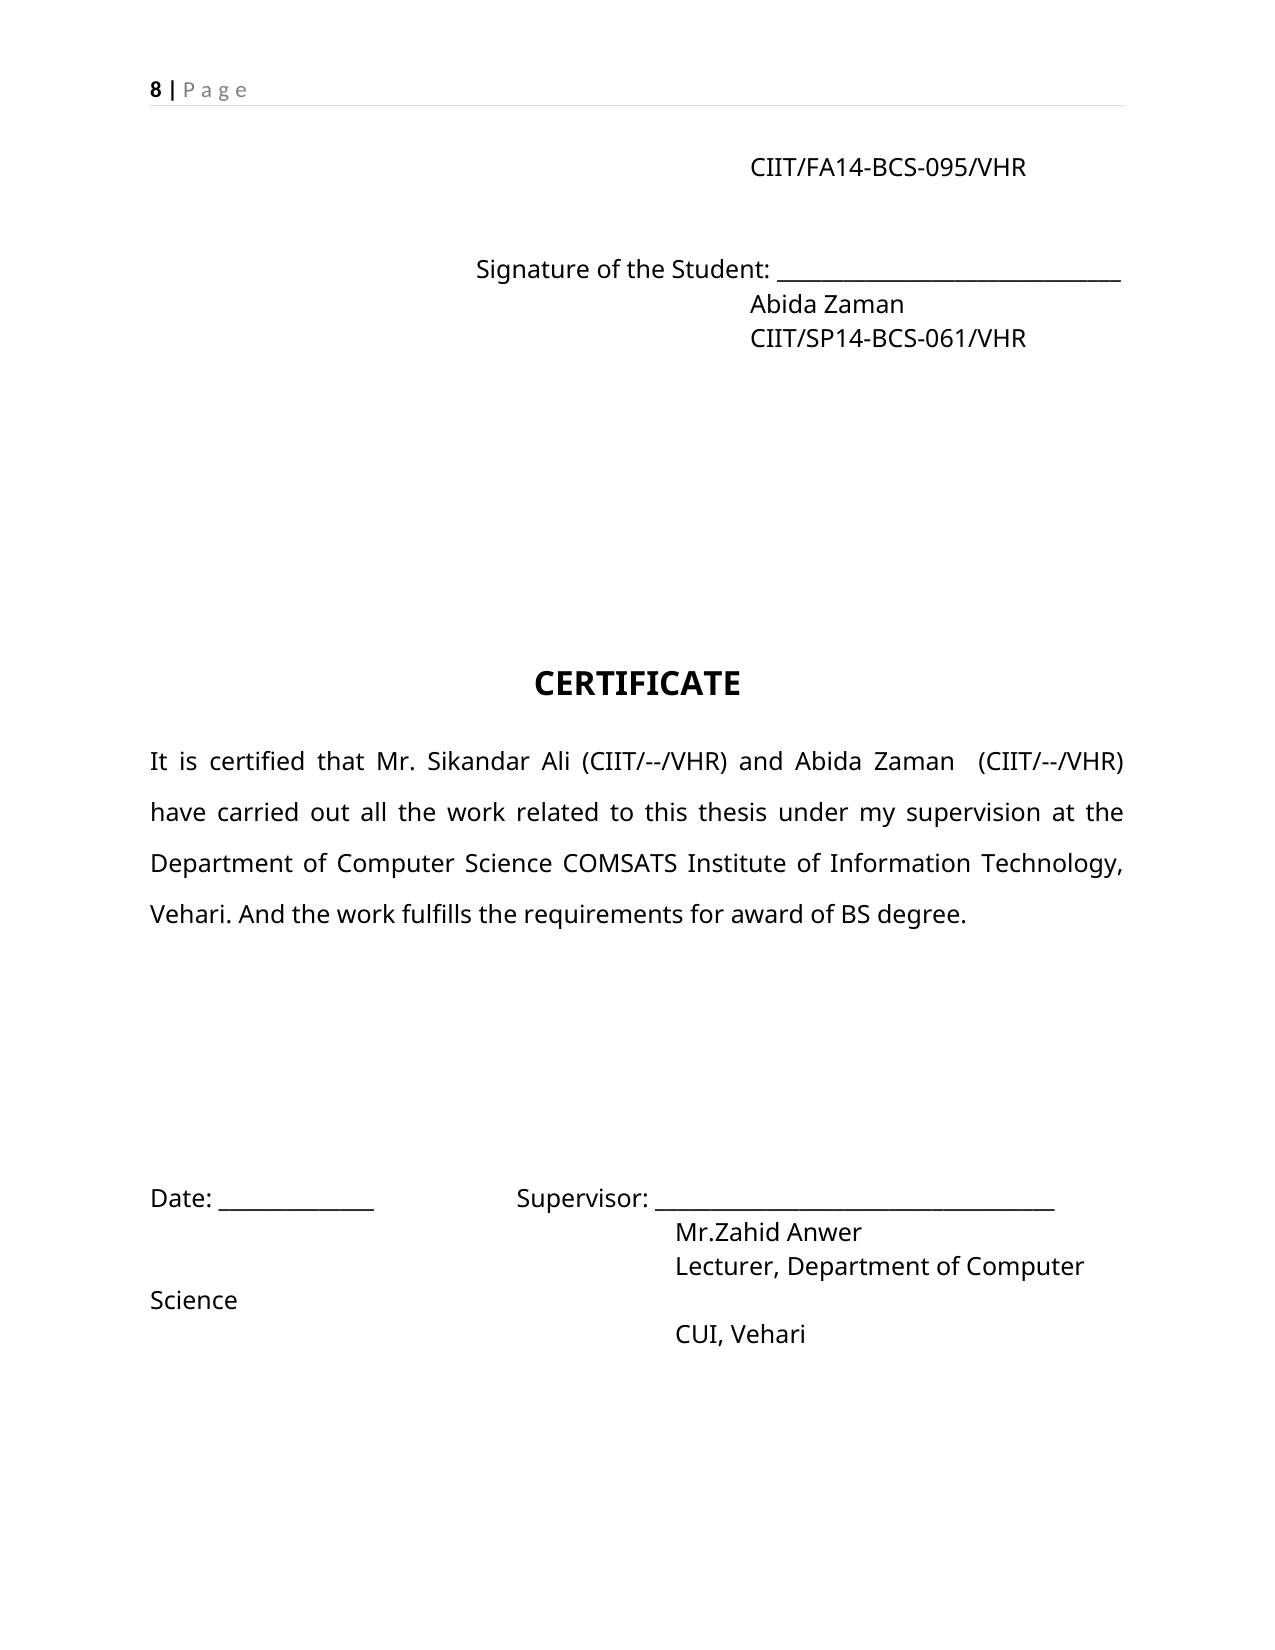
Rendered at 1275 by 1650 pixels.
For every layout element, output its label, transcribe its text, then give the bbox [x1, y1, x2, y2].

text Date: ______________ Supervisor: ____________________________________ [150, 1180, 1125, 1214]
text It is certified that Mr. Sikandar Ali (CIIT/--/VHR) and Abida Zaman (CIIT/--/VHR) have carried out all the work related to this thesis under my supervision at the Department of Computer Science COMSATS Institute of Information Technology, Vehari. And the work fulfills the requirements for award of BS degree. [150, 744, 1125, 931]
text Mr.Zahid Anwer [150, 1214, 1125, 1248]
text Signature of the Student: _______________________________ [150, 252, 1125, 286]
text Lecturer, Department of Computer Science [150, 1248, 1125, 1316]
text CIIT/SP14-BCS-061/VHR [675, 320, 1125, 388]
text CERTIFICATE [150, 659, 1125, 705]
text Abida Zaman [675, 286, 1125, 320]
text CUI, Vehari [675, 1316, 1125, 1351]
text CIIT/FA14-BCS-095/VHR [675, 150, 1125, 184]
